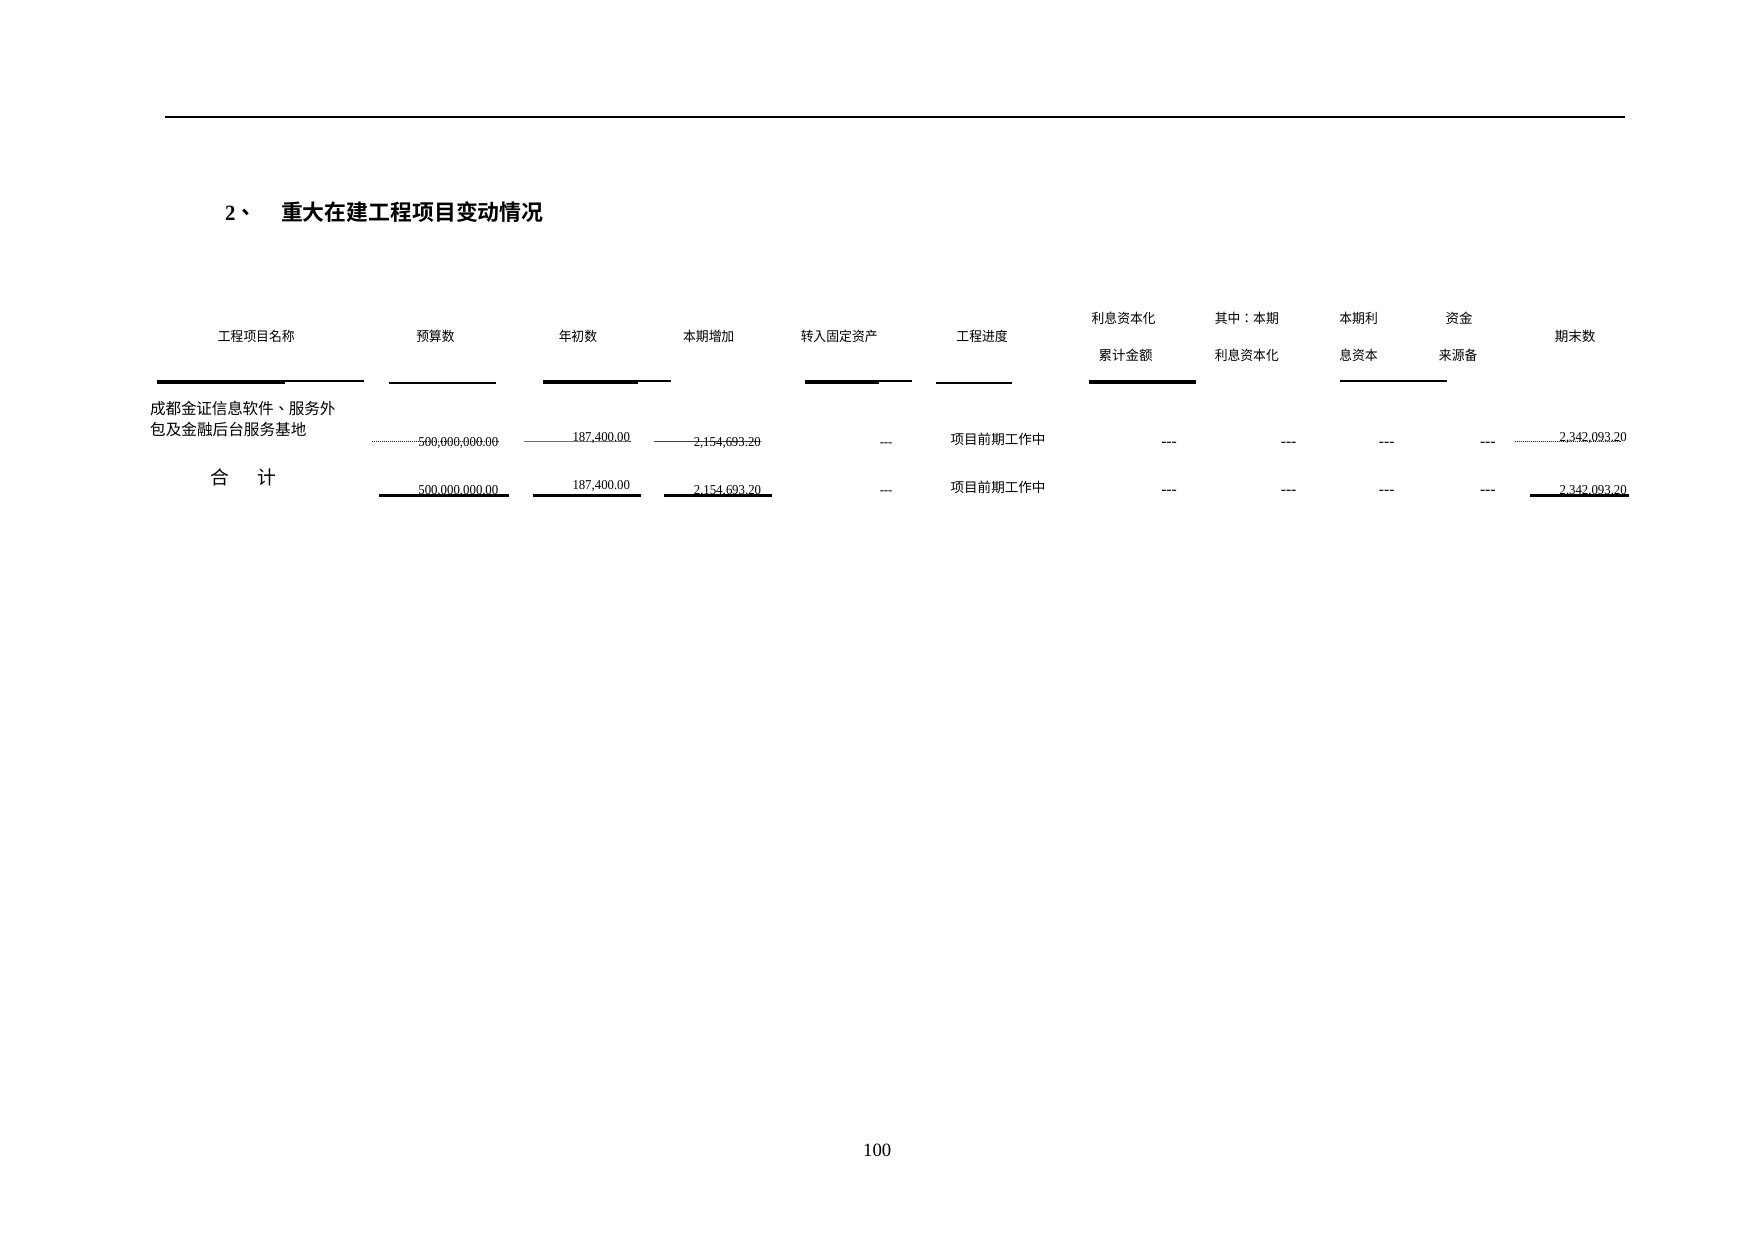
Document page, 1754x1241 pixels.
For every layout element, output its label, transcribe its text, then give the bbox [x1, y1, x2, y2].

picture [980, 440, 988, 445]
picture [756, 440, 966, 445]
picture [369, 440, 425, 445]
picture [455, 440, 464, 445]
text 资金 来源备 [1439, 309, 1479, 364]
text 合 计 [210, 464, 1641, 490]
picture [1038, 440, 1622, 445]
picture [707, 440, 720, 445]
text 期末数 [1554, 327, 1641, 345]
picture [1027, 440, 1037, 445]
picture [478, 440, 486, 445]
text 工程项目名称 预算数 年初数 本期增加 转入固定资产 工程进度 [218, 327, 1010, 345]
picture [727, 440, 755, 445]
picture [989, 440, 1020, 445]
text 其中：本期 利息资本化 [1214, 309, 1282, 364]
text 100 [861, 1139, 893, 1161]
text 本期利 息资本 [1339, 309, 1380, 364]
picture [493, 440, 706, 445]
text 成都金证信息软件、服务外 包及金融后台服务基地 [150, 398, 337, 440]
text 利息资本化 累计金额 [1091, 309, 1159, 364]
picture [433, 440, 441, 445]
subtitle 2、 重大在建工程项目变动情况 [225, 197, 1641, 226]
